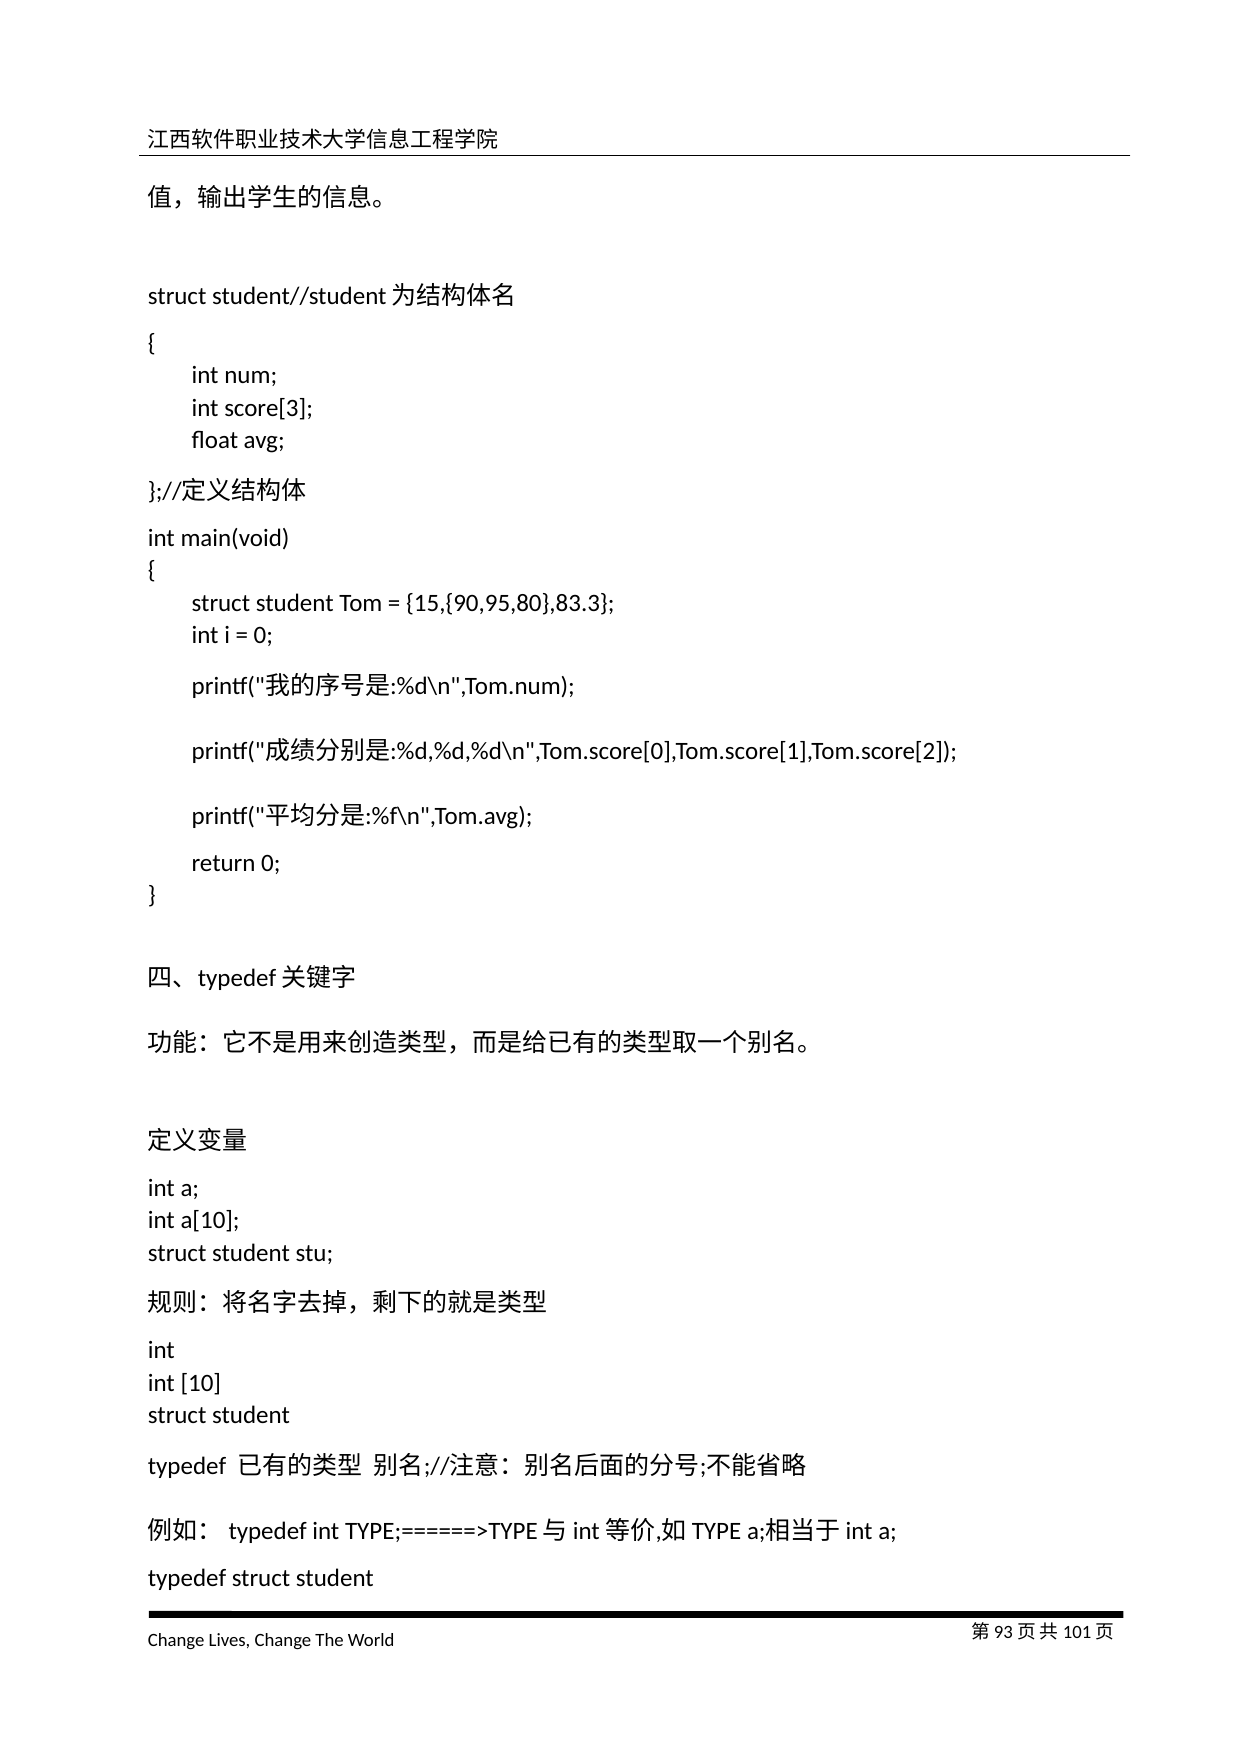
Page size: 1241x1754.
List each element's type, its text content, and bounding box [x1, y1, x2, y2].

text printf("我的序号是:%d\n",Tom.num); [148, 651, 1122, 716]
text 功能：它不是用来创造类型，而是给已有的类型取一个别名。 [148, 1008, 1122, 1073]
text struct student stu; [148, 1236, 1122, 1268]
text typedef struct student [148, 1561, 1122, 1593]
text struct student//student为结构体名 [148, 261, 1122, 326]
text int i = 0; [148, 618, 1122, 651]
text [148, 163, 1122, 228]
text float avg; [148, 423, 1122, 456]
text { [148, 326, 1122, 358]
text printf("成绩分别是:%d,%d,%d\n",Tom.score[0],Tom.score[1],Tom.score[2]); [148, 716, 1122, 781]
text return 0; [148, 846, 1122, 878]
text } [148, 878, 1122, 911]
text struct student [148, 1398, 1122, 1431]
text printf("平均分是:%f\n",Tom.avg); [148, 781, 1122, 846]
text int a; [148, 1171, 1122, 1203]
text int num; [148, 358, 1122, 391]
text };//定义结构体 [148, 456, 1122, 521]
text int main(void) [148, 521, 1122, 553]
text 定义变量 [148, 1106, 1122, 1171]
text int score[3]; [148, 391, 1122, 423]
text 例如： typedef int TYPE;======>TYPE与int 等价,如TYPE a;相当于int a; [148, 1496, 1122, 1561]
text struct student Tom = {15,{90,95,80},83.3}; [148, 586, 1122, 618]
text 四、typedef关键字 [148, 943, 1122, 1008]
text 规则：将名字去掉，剩下的就是类型 [148, 1268, 1122, 1333]
text int a[10]; [148, 1203, 1122, 1236]
text typedef 已有的类型 别名;//注意：别名后面的分号;不能省略 [148, 1431, 1122, 1496]
text { [148, 553, 1122, 586]
text int [148, 1333, 1122, 1366]
text int [10] [148, 1366, 1122, 1398]
